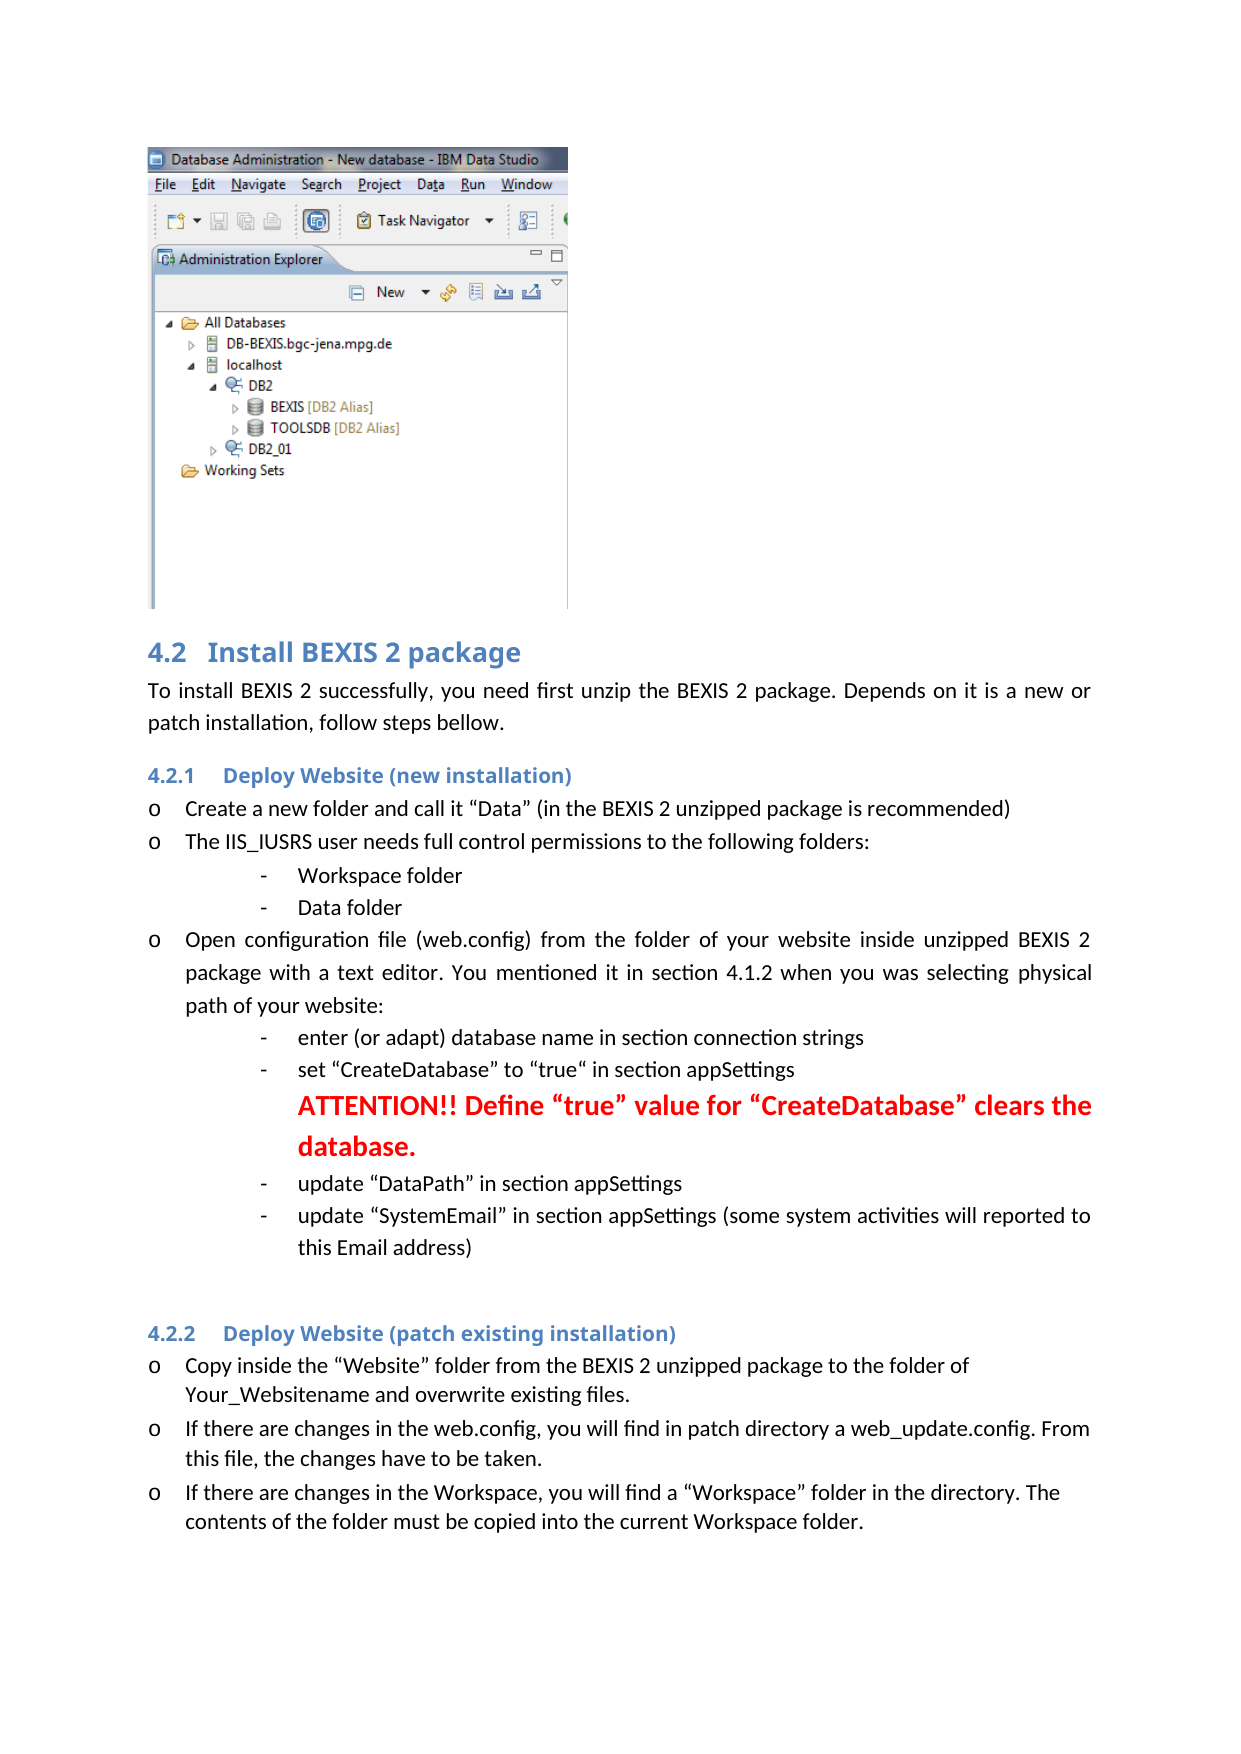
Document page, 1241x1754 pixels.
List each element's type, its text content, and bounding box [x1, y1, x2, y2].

list update “DataPath” in section appSettings [260, 1169, 1093, 1197]
list enter (or adapt) database name in section connection strings [260, 1023, 1093, 1051]
subtitle Deploy Website (patch existing installation) [148, 1319, 1093, 1347]
list update “SystemEmail” in section appSettings (some system activities will reported to this Email address) [260, 1201, 1093, 1262]
list Data folder [260, 893, 1093, 921]
text To install BEXIS 2 successfully, you need first unzip the BEXIS 2 package. Depends on it is a new or patch installation, follow steps bellow. [148, 676, 1093, 736]
list Create a new folder and call it “Data” (in the BEXIS 2 unzipped package is recommended) [148, 794, 1093, 823]
picture [147, 147, 568, 609]
list If there are changes in the web.config, you will find in patch directory a web_update.config. From this file, the changes have to be taken. [148, 1414, 1093, 1472]
list Workspace folder [260, 861, 1093, 889]
list ATTENTION!! Define “true” value for “CreateDatabase” clears the database. [298, 1087, 1093, 1164]
subtitle Deploy Website (new installation) [148, 761, 1093, 789]
list set “CreateDatabase” to “true“ in section appSettings [260, 1055, 1093, 1083]
list The IIS_IUSRS user needs full control permissions to the following folders: [148, 827, 1093, 856]
list If there are changes in the Workspace, you will find a “Workspace” folder in the directory. The contents of the folder must be copied into the current Workspace folder. [148, 1478, 1093, 1535]
subtitle Install BEXIS 2 package [148, 633, 1093, 670]
list Copy inside the “Website” folder from the BEXIS 2 unzipped package to the folder of Your_Websitename and overwrite existing files. [148, 1351, 1093, 1408]
list Open configuration file (web.config) from the folder of your website inside unzipped BEXIS 2 package with a text editor. You mentioned it in section 4.1.2 when you was selecting physical path of your website: [148, 925, 1093, 1019]
